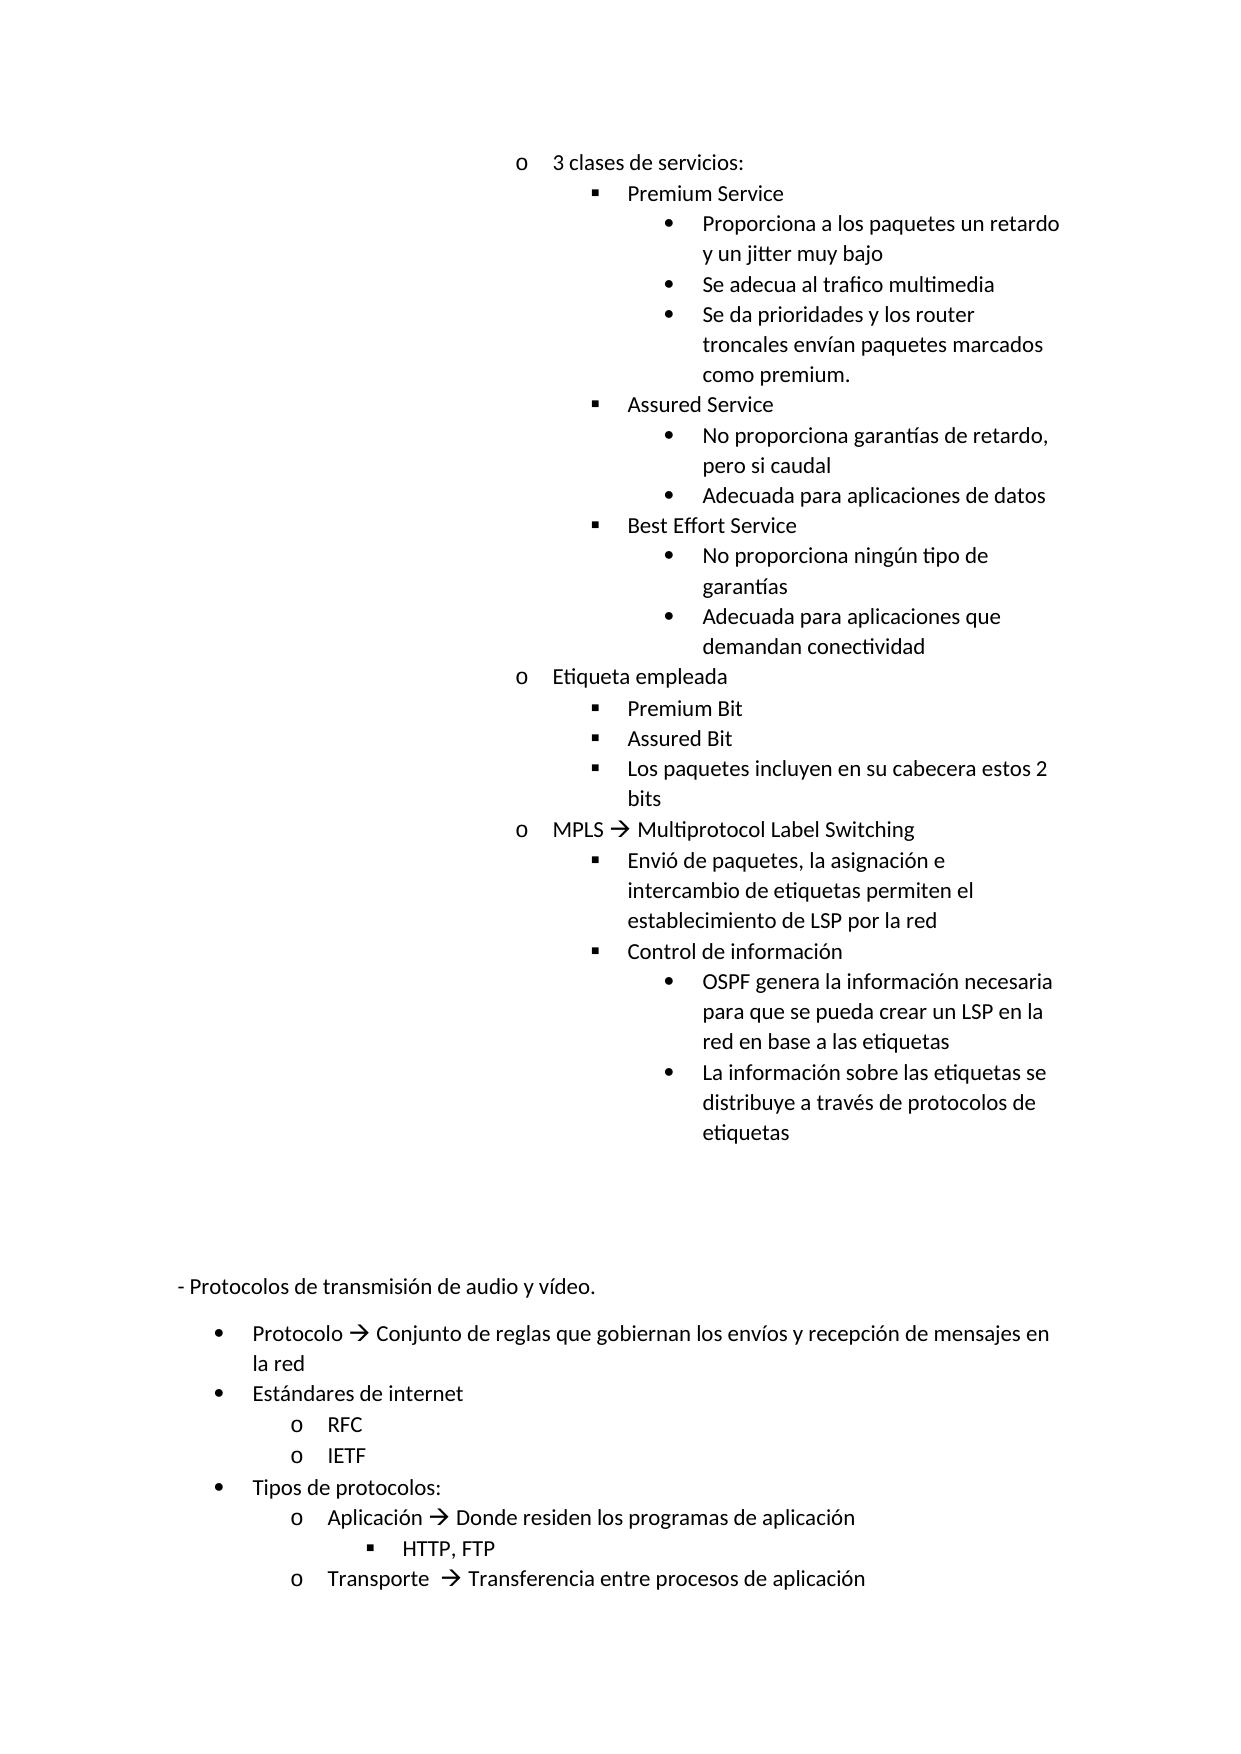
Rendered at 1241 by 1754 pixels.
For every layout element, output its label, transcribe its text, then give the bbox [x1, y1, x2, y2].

list Proporciona a los paquetes un retardo y un jitter muy bajo [665, 209, 1063, 267]
list No proporciona ningún tipo de garantías [665, 542, 1063, 600]
list Adecuada para aplicaciones que demandan conectividad [665, 602, 1063, 660]
list Los paquetes incluyen en su cabecera estos 2 bits [590, 754, 1063, 812]
list Control de información [590, 937, 1063, 965]
list Premium Service [590, 179, 1063, 207]
list No proporciona garantías de retardo, pero si caudal [665, 421, 1063, 479]
list Adecuada para aplicaciones de datos [665, 481, 1063, 509]
list La información sobre las etiquetas se distribuye a través de protocolos de etiquetas [665, 1058, 1063, 1146]
list Aplicación Donde residen los programas de aplicación [290, 1503, 1063, 1532]
list Se da prioridades y los router troncales envían paquetes marcados como premium. [665, 300, 1063, 388]
list Estándares de internet [215, 1379, 1063, 1407]
list IETF [290, 1441, 1063, 1470]
list Se adecua al trafico multimedia [665, 270, 1063, 298]
list Best Effort Service [590, 511, 1063, 539]
list OSPF genera la información necesaria para que se pueda crear un LSP en la red en base a las etiquetas [665, 967, 1063, 1055]
list HTTP, FTP [365, 1534, 1063, 1562]
list Assured Bit [590, 724, 1063, 752]
list Assured Service [590, 391, 1063, 418]
list Premium Bit [590, 694, 1063, 722]
list Transporte Transferencia entre procesos de aplicación [290, 1564, 1063, 1594]
list Envió de paquetes, la asignación e intercambio de etiquetas permiten el establecimiento de LSP por la red [590, 846, 1063, 934]
list Protocolo Conjunto de reglas que gobiernan los envíos y recepción de mensajes en la red [215, 1319, 1063, 1377]
list Etiqueta empleada [515, 662, 1063, 692]
list 3 clases de servicios: [515, 148, 1063, 177]
list Tipos de protocolos: [215, 1473, 1063, 1501]
list RFC [290, 1410, 1063, 1439]
list MPLS Multiprotocol Label Switching [515, 815, 1063, 844]
text - Protocolos de transmisión de audio y vídeo. [177, 1272, 1063, 1300]
